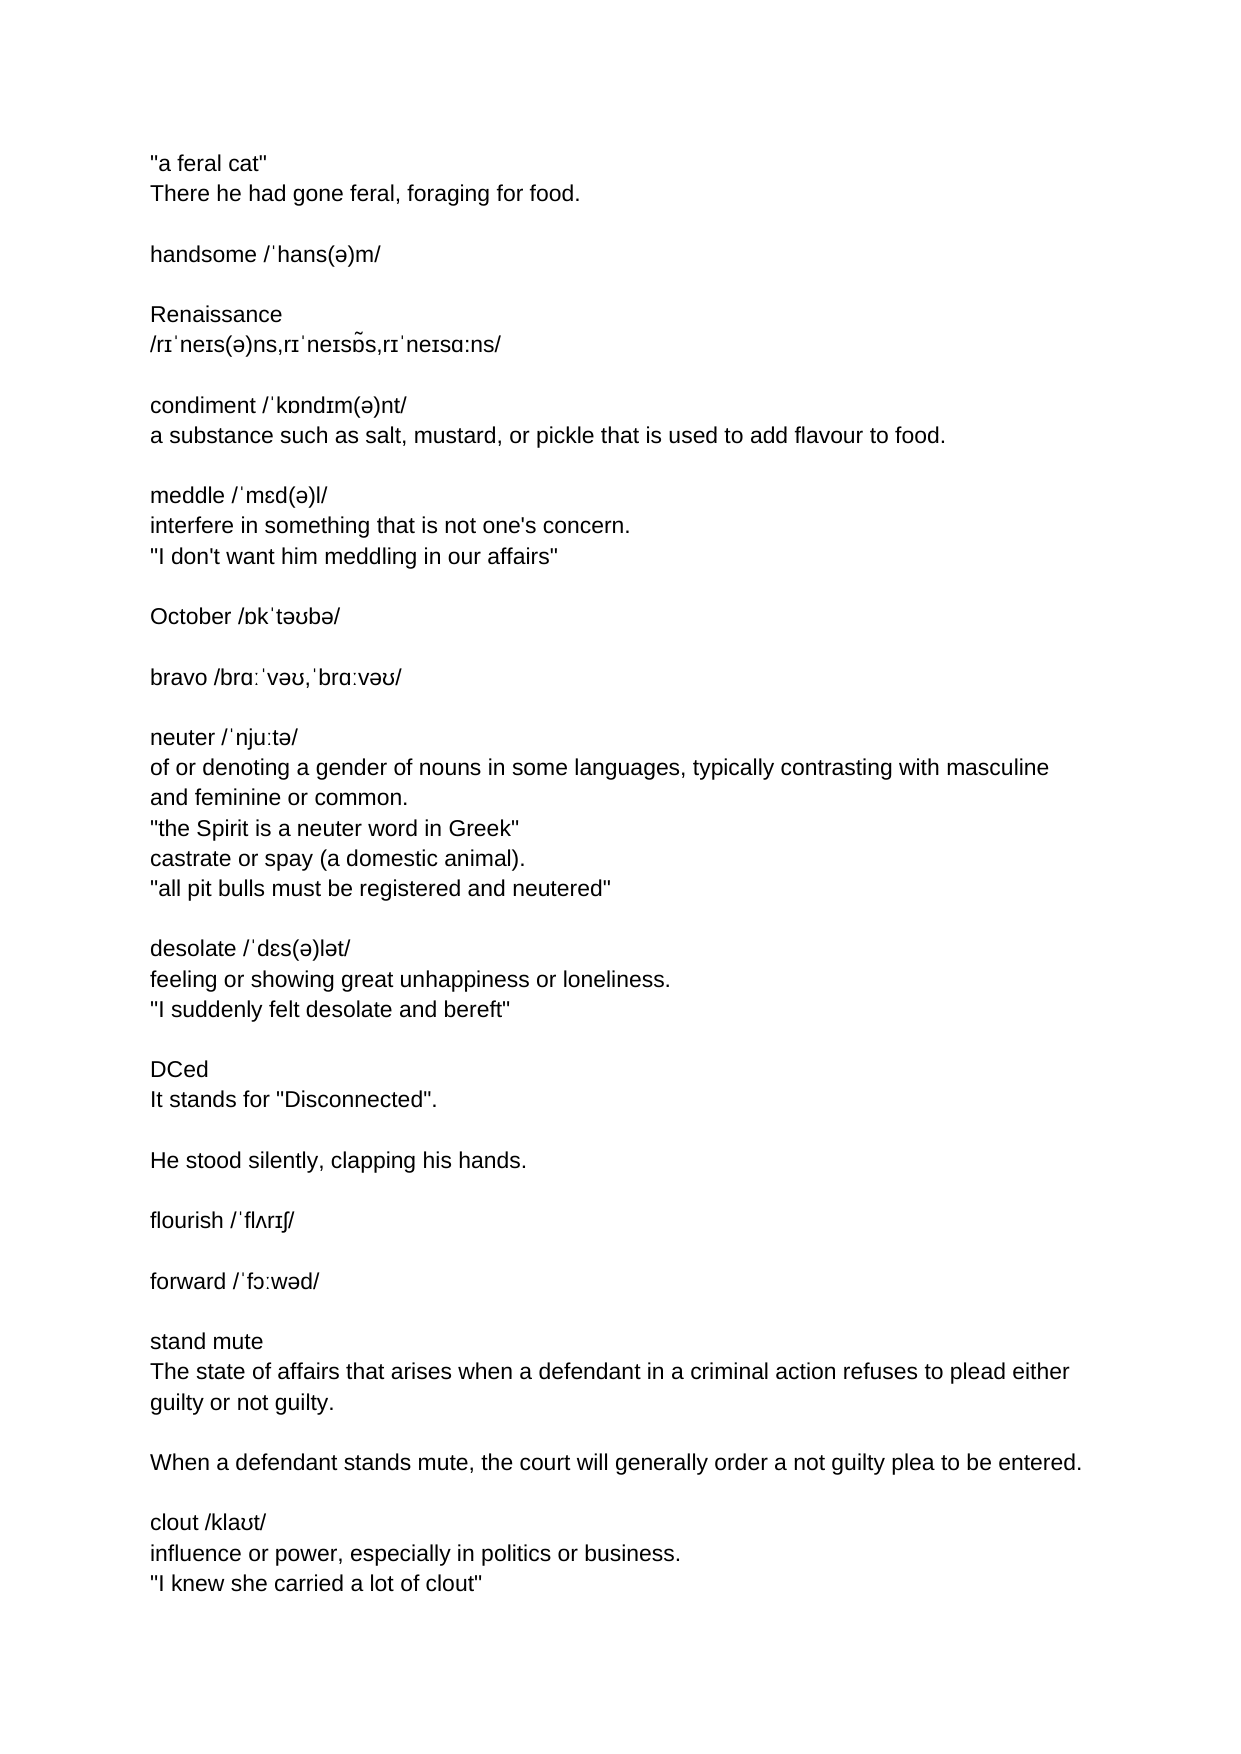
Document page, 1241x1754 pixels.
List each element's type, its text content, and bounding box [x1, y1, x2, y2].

text condiment /ˈkɒndɪm(ə)nt/ [150, 392, 1090, 418]
text meddle /ˈmɛd(ə)l/ [150, 482, 1090, 509]
text interfere in something that is not one's concern. [150, 512, 1090, 539]
text "a feral cat" [150, 150, 1090, 176]
text "I suddenly felt desolate and bereft" [150, 996, 1090, 1022]
text desolate /ˈdɛs(ə)lət/ [150, 935, 1090, 962]
text It stands for "Disconnected". [150, 1086, 1090, 1113]
text flourish /ˈflʌrɪʃ/ [150, 1207, 1090, 1234]
text Renaissance [150, 301, 1090, 327]
text influence or power, especially in politics or business. [150, 1539, 1090, 1566]
text October /ɒkˈtəʊbə/ [150, 603, 1090, 629]
text DCed [150, 1056, 1090, 1083]
text neuter /ˈnjuːtə/ [150, 724, 1090, 750]
text a substance such as salt, mustard, or pickle that is used to add flavour to food. [150, 422, 1090, 448]
text forward /ˈfɔːwəd/ [150, 1268, 1090, 1294]
text of or denoting a gender of nouns in some languages, typically contrasting with masculine and feminine or common. [150, 754, 1090, 811]
text The state of affairs that arises when a defendant in a criminal action refuses to plead either guilty or not guilty. [150, 1358, 1090, 1415]
text clout /klaʊt/ [150, 1509, 1090, 1536]
text "all pit bulls must be registered and neutered" [150, 875, 1090, 901]
text "I don't want him meddling in our affairs" [150, 543, 1090, 569]
text /rɪˈneɪs(ə)ns,rɪˈneɪsɒ̃s,rɪˈneɪsɑ:ns/ [150, 331, 1090, 358]
text When a defendant stands mute, the court will generally order a not guilty plea to be entered. [150, 1449, 1090, 1475]
text feeling or showing great unhappiness or loneliness. [150, 966, 1090, 992]
text bravo /brɑːˈvəʊ,ˈbrɑːvəʊ/ [150, 663, 1090, 690]
text castrate or spay (a domestic animal). [150, 845, 1090, 871]
text "the Spirit is a neuter word in Greek" [150, 814, 1090, 841]
text There he had gone feral, foraging for food. [150, 180, 1090, 207]
text "I knew she carried a lot of clout" [150, 1570, 1090, 1596]
text He stood silently, clapping his hands. [150, 1147, 1090, 1173]
text stand mute [150, 1328, 1090, 1354]
text handsome /ˈhans(ə)m/ [150, 241, 1090, 267]
